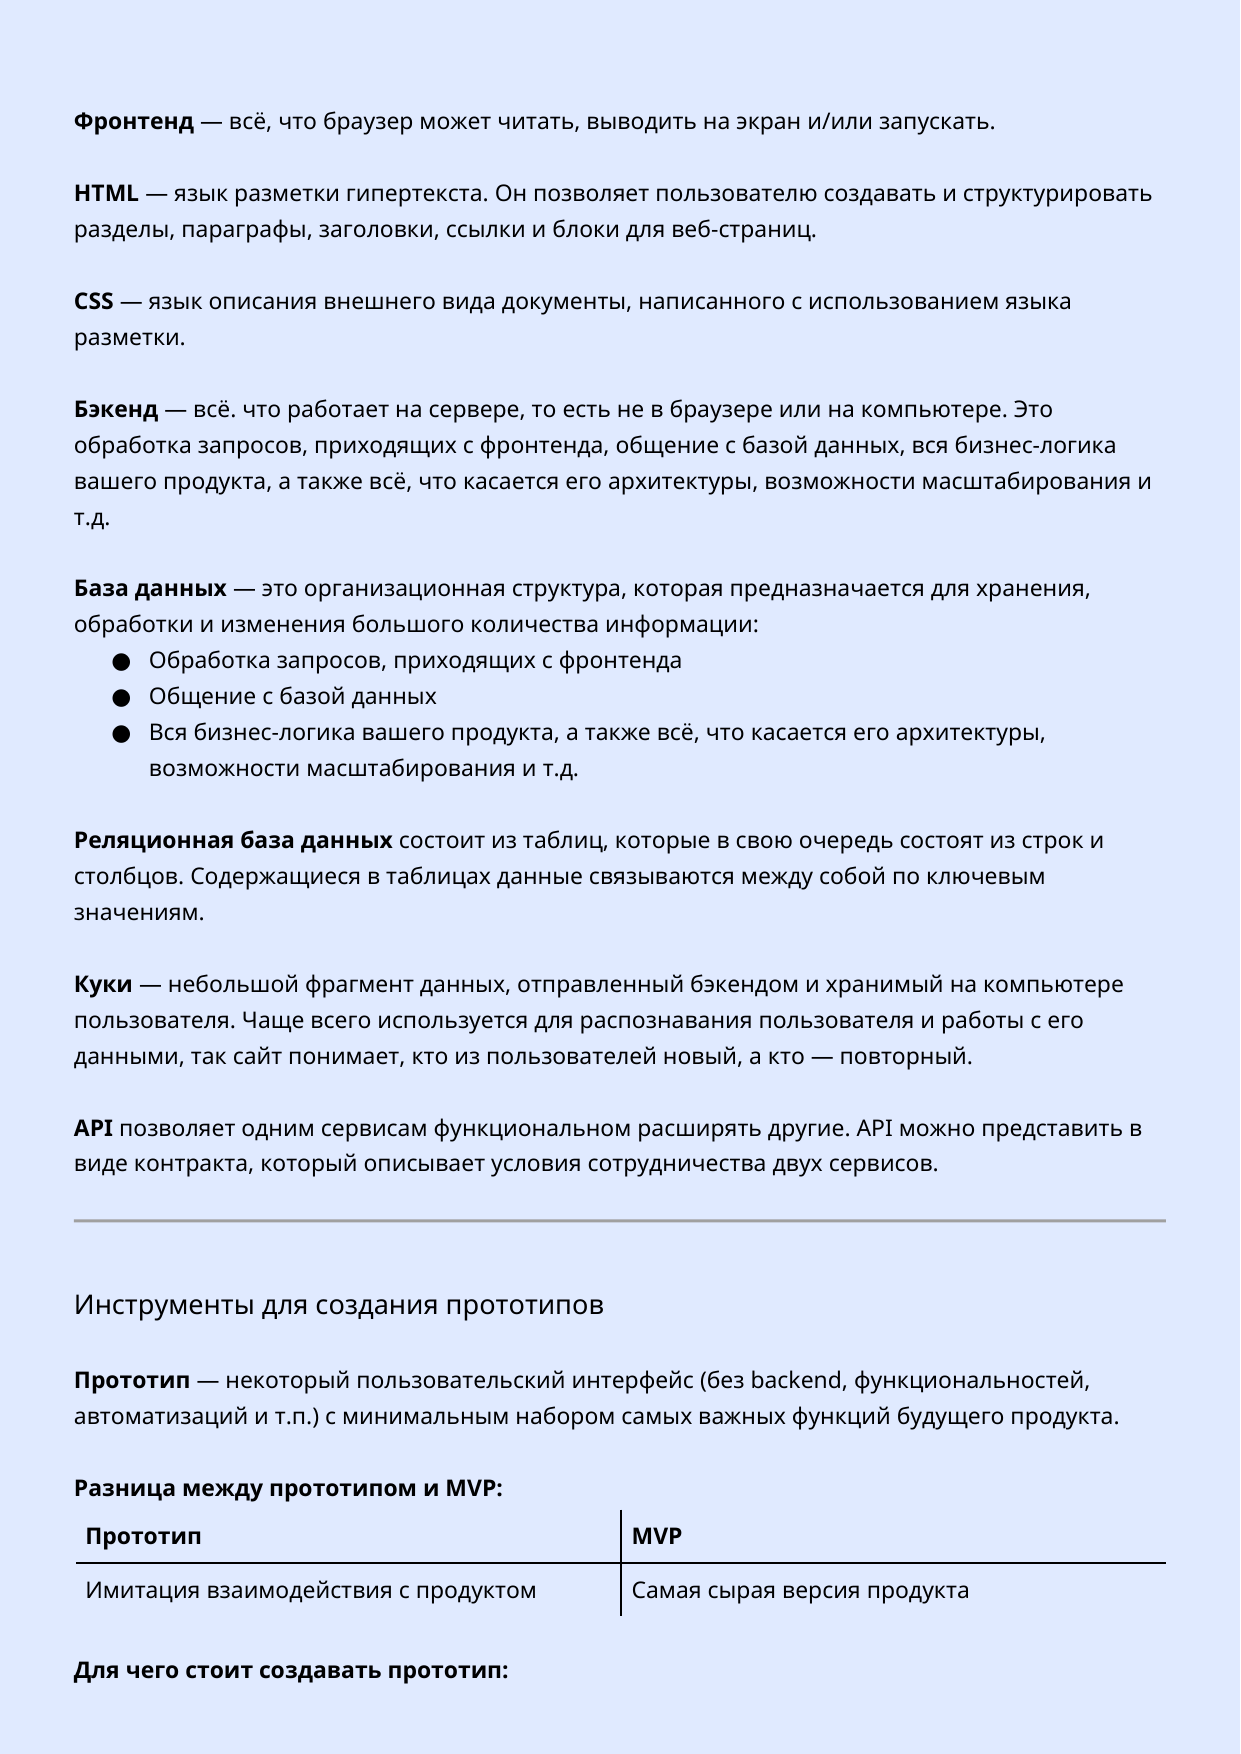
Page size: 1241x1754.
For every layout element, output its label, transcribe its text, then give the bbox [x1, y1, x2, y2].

text Реляционная база данных состоит из таблиц, которые в свою очередь состоят из строк и столбцов. Содержащиеся в таблицах данные связываются между собой по ключевым значениям. [74, 824, 1166, 927]
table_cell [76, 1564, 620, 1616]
text Бэкенд — всё. что работает на сервере, то есть не в браузере или на компьютере. Это обработка запросов, приходящих с фронтенда, общение с базой данных, вся бизнес-логика вашего продукта, а также всё, что касается его архитектуры, возможности масштабирования и т.д. [74, 393, 1166, 532]
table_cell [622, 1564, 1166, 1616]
text API позволяет одним сервисам функциональном расширять другие. API можно представить в виде контракта, который описывает условия сотрудничества двух сервисов. [74, 1111, 1166, 1179]
text Разница между прототипом и MVP: [74, 1472, 1166, 1503]
text Фронтенд — всё, что браузер может читать, выводить на экран и/или запускать. [74, 105, 1166, 136]
list Вся бизнес-логика вашего продукта, а также всё, что касается его архитектуры, возможности масштабирования и т.д. [111, 716, 1166, 783]
list Обработка запросов, приходящих с фронтенда [111, 644, 1166, 676]
subtitle Инструменты для создания прототипов [74, 1285, 1166, 1322]
text CSS — язык описания внешнего вида документы, написанного с использованием языка разметки. [74, 285, 1166, 352]
text Для чего стоит создавать прототип: [74, 1654, 1166, 1685]
text Куки — небольшой фрагмент данных, отправленный бэкендом и хранимый на компьютере пользователя. Чаще всего используется для распознавания пользователя и работы с его данными, так сайт понимает, кто из пользователей новый, а кто — повторный. [74, 968, 1166, 1071]
list Общение с базой данных [111, 680, 1166, 711]
text База данных — это организационная структура, которая предназначается для хранения, обработки и изменения большого количества информации: [74, 572, 1166, 639]
text HTML — язык разметки гипертекста. Он позволяет пользователю создавать и структурировать разделы, параграфы, заголовки, ссылки и блоки для веб-страниц. [74, 177, 1166, 244]
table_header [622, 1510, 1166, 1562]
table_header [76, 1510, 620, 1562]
text Прототип — некоторый пользовательский интерфейс (без backend, функциональностей, автоматизаций и т.п.) с минимальным набором самых важных функций будущего продукта. [74, 1364, 1166, 1431]
